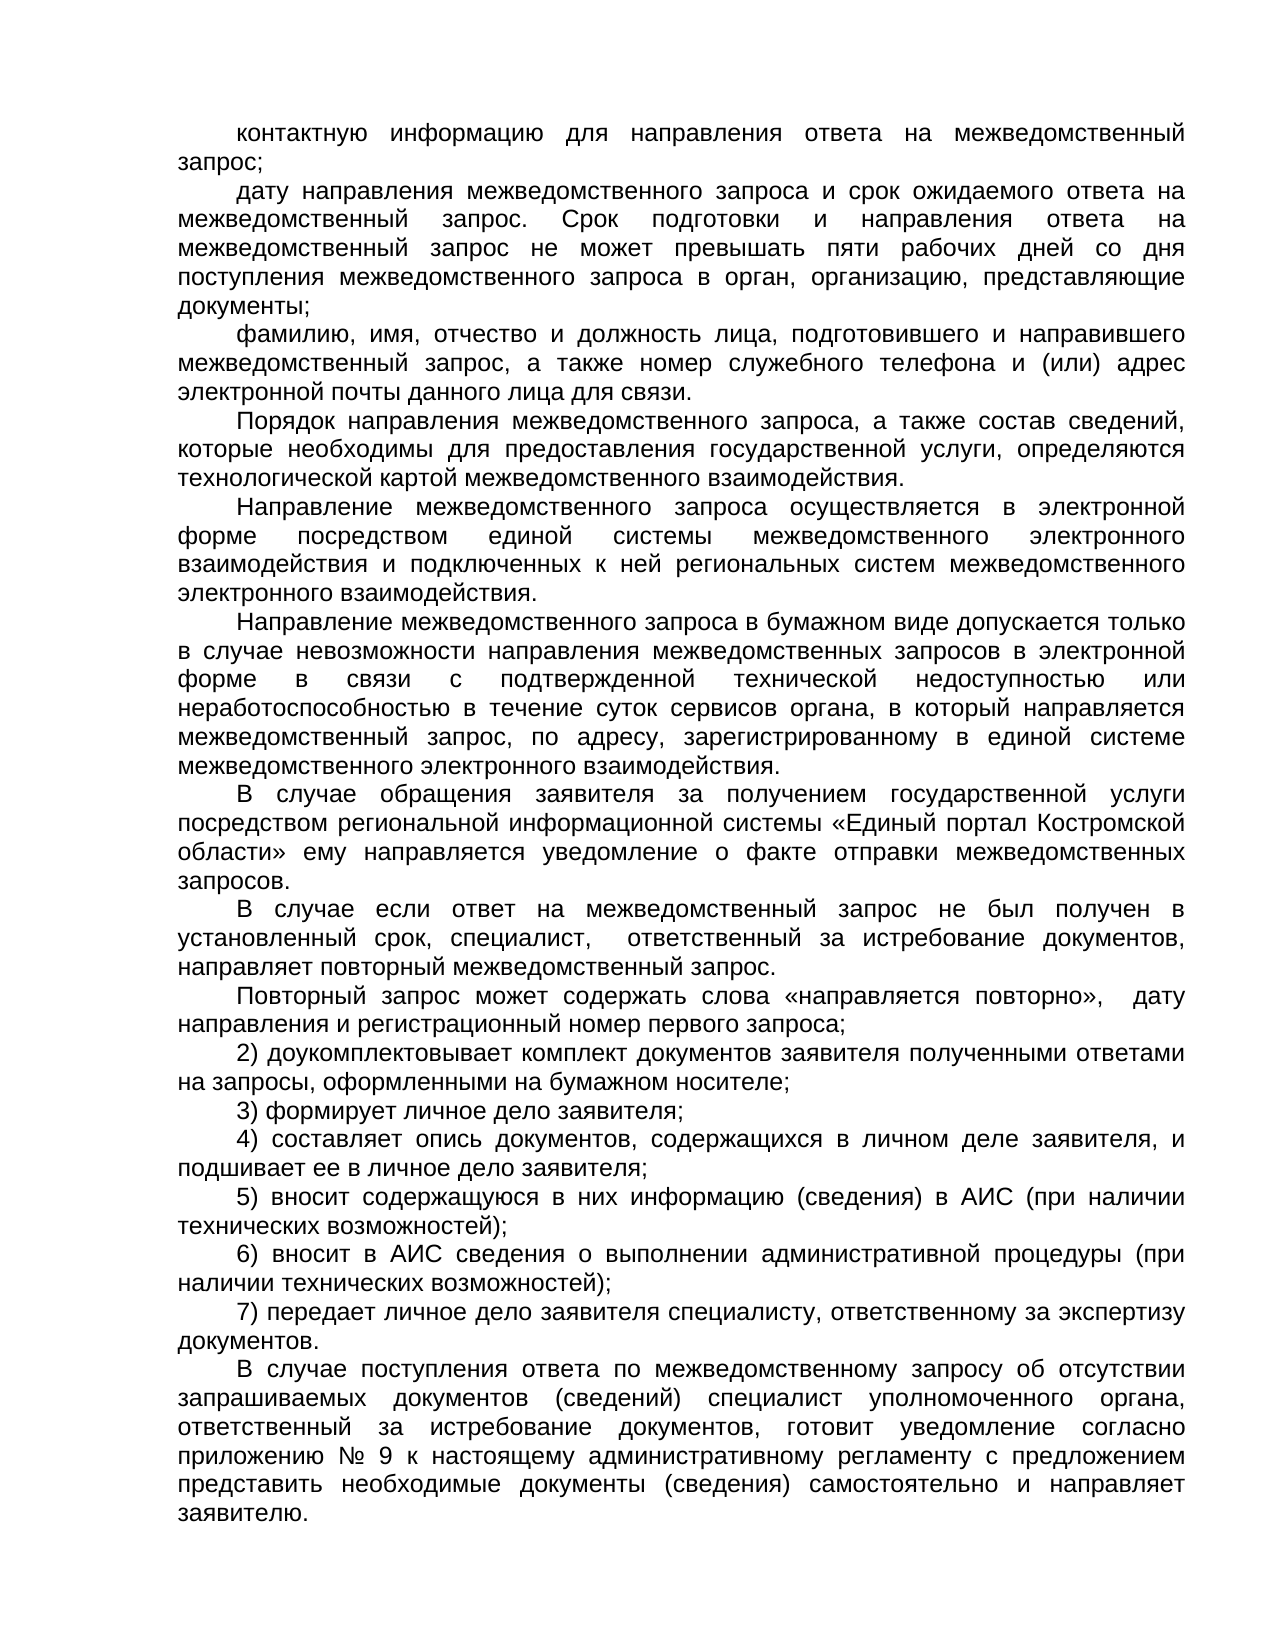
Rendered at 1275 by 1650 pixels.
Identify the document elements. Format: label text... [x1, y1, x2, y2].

text 6) вносит в АИС сведения о выполнении административной процедуры (при наличии технических возможностей); [177, 1239, 1186, 1297]
text В случае если ответ на межведомственный запрос не был получен в установленный срок, специалист, ответственный за истребование документов, направляет повторный межведомственный запрос. [177, 894, 1186, 981]
text Порядок направления межведомственного запроса, а также состав сведений, которые необходимы для предоставления государственной услуги, определяются технологической картой межведомственного взаимодействия. [177, 406, 1186, 492]
text Направление межведомственного запроса в бумажном виде допускается только в случае невозможности направления межведомственных запросов в электронной форме в связи с подтвержденной технической недоступностью или неработоспособностью в течение суток сервисов органа, в который направляется межведомственный запрос, по адресу, зарегистрированному в единой системе межведомственного электронного взаимодействия. [177, 607, 1186, 779]
text Направление межведомственного запроса осуществляется в электронной форме посредством единой системы межведомственного электронного взаимодействия и подключенных к ней региональных систем межведомственного электронного взаимодействия. [177, 492, 1186, 607]
text 4) составляет опись документов, содержащихся в личном деле заявителя, и подшивает ее в личное дело заявителя; [177, 1124, 1186, 1182]
text В случае обращения заявителя за получением государственной услуги посредством региональной информационной системы «Единый портал Костромской области» ему направляется уведомление о факте отправки межведомственных запросов. [177, 779, 1186, 894]
text 2) доукомплектовывает комплект документов заявителя полученными ответами на запросы, оформленными на бумажном носителе; [177, 1038, 1186, 1096]
text 7) передает личное дело заявителя специалисту, ответственному за экспертизу документов. [177, 1297, 1186, 1354]
text 3) формирует личное дело заявителя; [177, 1096, 1186, 1124]
text Повторный запрос может содержать слова «направляется повторно», дату направления и регистрационный номер первого запроса; [177, 981, 1186, 1038]
text 5) вносит содержащуюся в них информацию (сведения) в АИС (при наличии технических возможностей); [177, 1182, 1186, 1239]
text дату направления межведомственного запроса и срок ожидаемого ответа на межведомственный запрос. Срок подготовки и направления ответа на межведомственный запрос не может превышать пяти рабочих дней со дня поступления межведомственного запроса в орган, организацию, представляющие документы; [177, 176, 1186, 319]
text В случае поступления ответа по межведомственному запросу об отсутствии запрашиваемых документов (сведений) специалист уполномоченного органа, ответственный за истребование документов, готовит уведомление согласно приложению № 9 к настоящему административному регламенту с предложением представить необходимые документы (сведения) самостоятельно и направляет заявителю. [177, 1354, 1186, 1527]
text фамилию, имя, отчество и должность лица, подготовившего и направившего межведомственный запрос, а также номер служебного телефона и (или) адрес электронной почты данного лица для связи. [177, 319, 1186, 406]
text контактную информацию для направления ответа на межведомственный запрос; [177, 118, 1186, 176]
